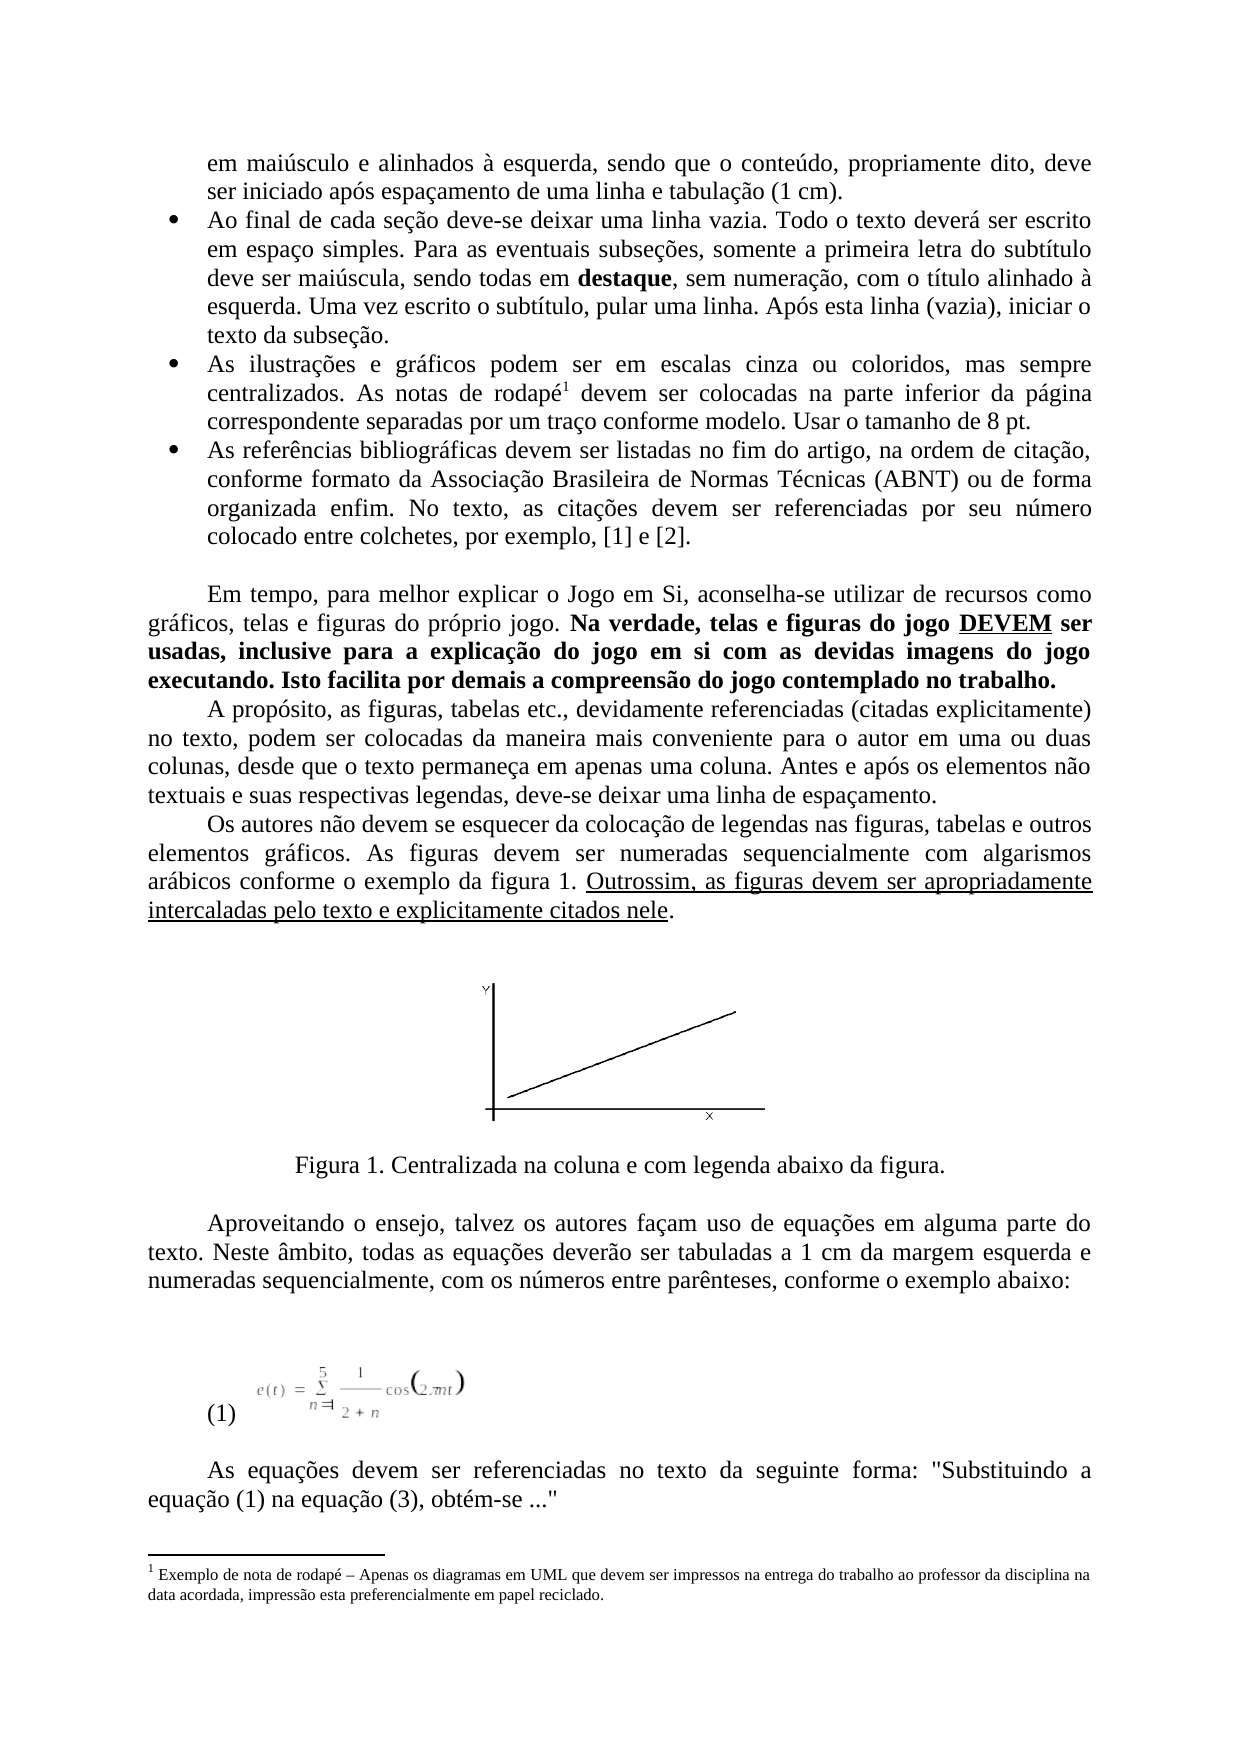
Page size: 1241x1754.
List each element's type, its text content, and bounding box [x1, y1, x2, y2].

text Figura 1. Centralizada na coluna e com legenda abaixo da figura. [148, 1151, 1092, 1179]
text Aproveitando o ensejo, talvez os autores façam uso de equações em alguma parte do texto. Neste âmbito, todas as equações deverão ser tabuladas a 1 cm da margem esquerda e numeradas sequencialmente, com os números entre parênteses, conforme o exemplo abaixo: [148, 1208, 1092, 1294]
text A propósito, as figuras, tabelas etc., devidamente referenciadas (citadas explicitamente) no texto, podem ser colocadas da maneira mais conveniente para o autor em uma ou duas colunas, desde que o texto permaneça em apenas uma coluna. Antes e após os elementos não textuais e suas respectivas legendas, deve-se deixar uma linha de espaçamento. [148, 694, 1092, 809]
text Os autores não devem se esquecer da colocação de legendas nas figuras, tabelas e outros elementos gráficos. As figuras devem ser numeradas sequencialmente com algarismos arábicos conforme o exemplo da figura 1. Outrossim, as figuras devem ser apropriadamente intercaladas pelo texto e explicitamente citados nele. [148, 809, 1092, 924]
text (1) [148, 1352, 1092, 1455]
text Em tempo, para melhor explicar o Jogo em Si, aconselha-se utilizar de recursos como gráficos, telas e figuras do próprio jogo. Na verdade, telas e figuras do jogo DEVEM ser usadas, inclusive para a explicação do jogo em si com as devidas imagens do jogo executando. Isto facilita por demais a compreensão do jogo contemplado no trabalho. [148, 579, 1092, 694]
text As equações devem ser referenciadas no texto da seguinte forma: "Substituindo a equação (1) na equação (3), obtém-se ..." [148, 1455, 1092, 1513]
